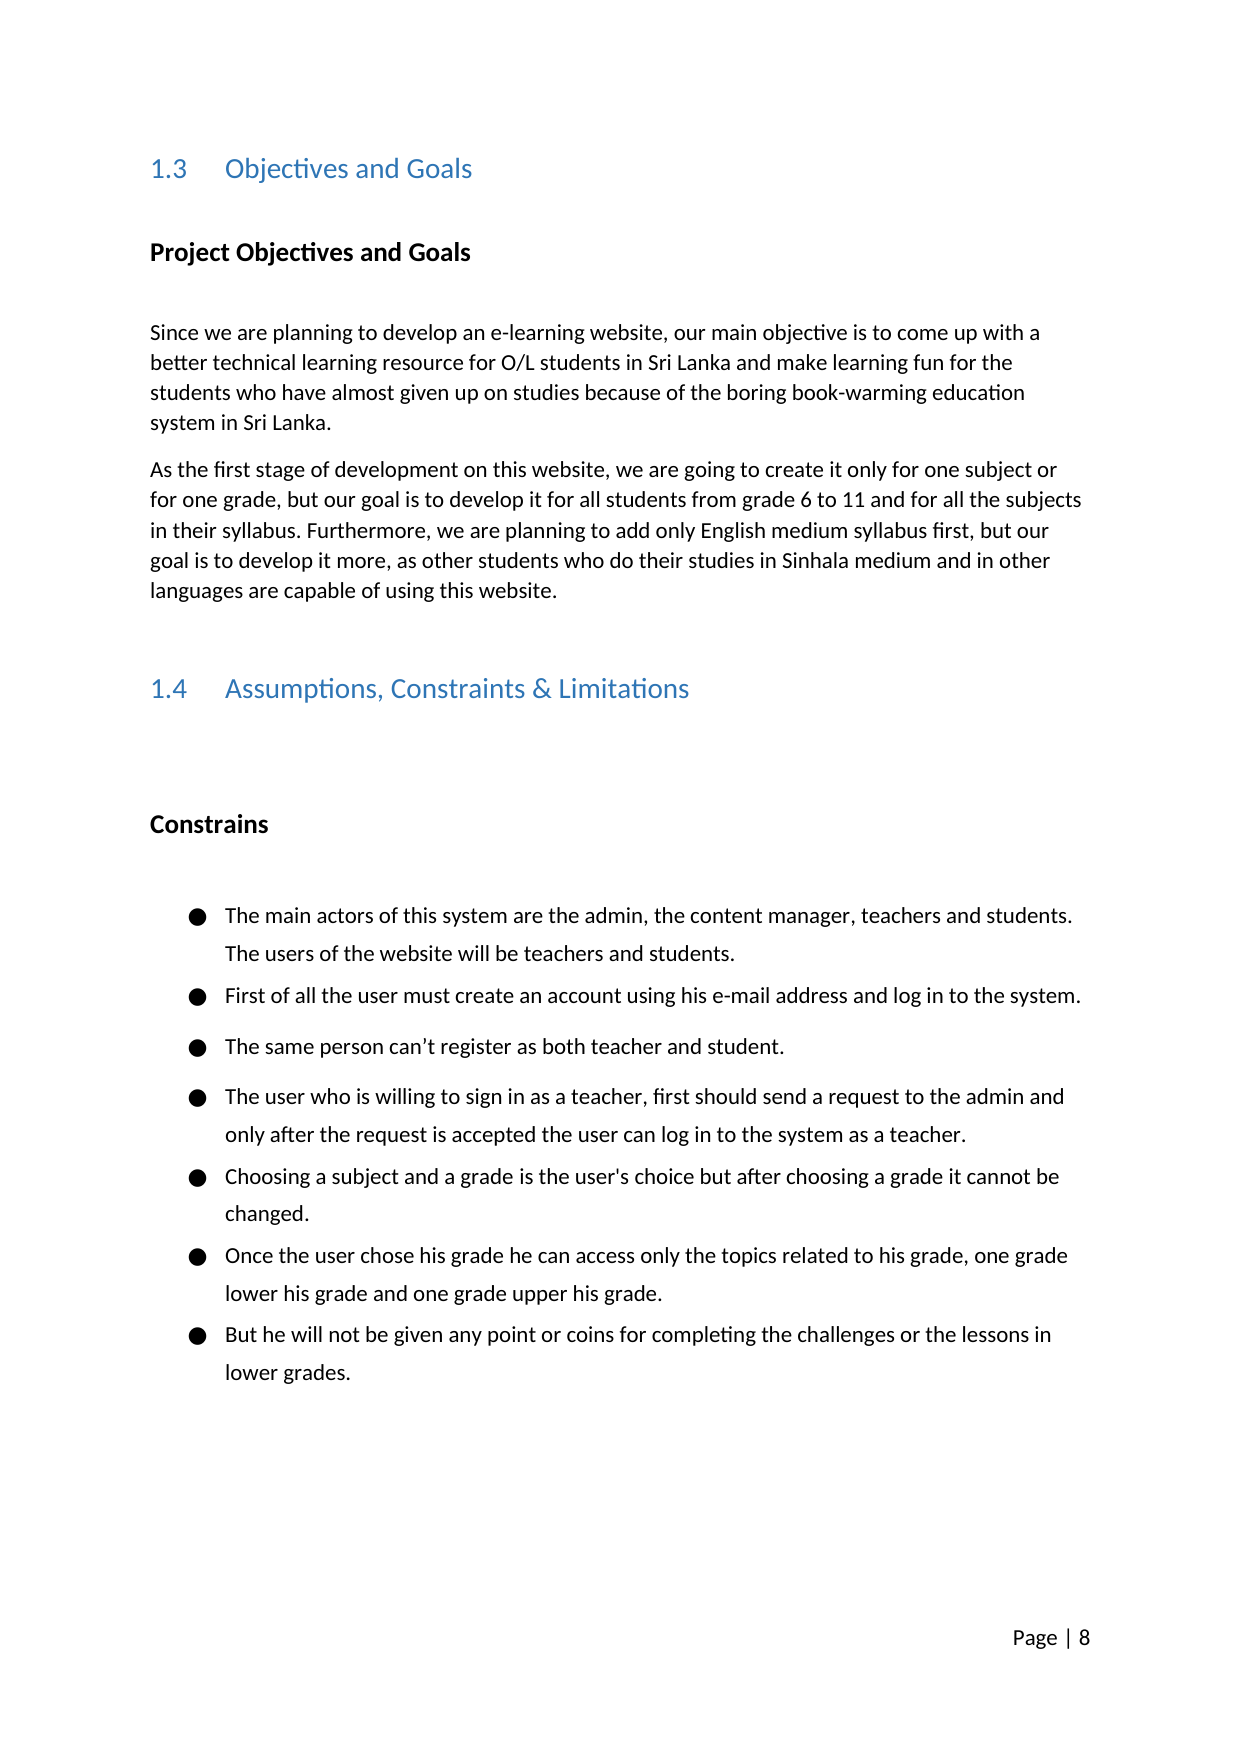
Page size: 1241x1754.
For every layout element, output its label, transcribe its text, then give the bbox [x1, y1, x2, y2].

list First of all the user must create an account using his e-mail address and log in to the system. [187, 969, 1090, 1016]
list The same person can’t register as both teacher and student. [187, 1020, 1090, 1067]
subtitle Project Objectives and Goals [150, 235, 1090, 268]
subtitle Constrains [150, 807, 1090, 841]
list Once the user chose his grade he can access only the topics related to his grade, one grade lower his grade and one grade upper his grade. [187, 1229, 1090, 1307]
list The user who is willing to sign in as a teacher, first should send a request to the admin and only after the request is accepted the user can log in to the system as a teacher. [187, 1071, 1090, 1148]
list But he will not be given any point or coins for completing the challenges or the lessons in lower grades. [187, 1309, 1090, 1386]
text Since we are planning to develop an e-learning website, our main objective is to come up with a better technical learning resource for O/L students in Sri Lanka and make learning fun for the students who have almost given up on studies because of the boring book-warming education system in Sri Lanka. [150, 318, 1090, 436]
list The main actors of this system are the admin, the content manager, teachers and students. The users of the website will be teachers and students. [187, 890, 1090, 967]
list Assumptions, Constraints & Limitations [150, 670, 1090, 706]
list Choosing a subject and a grade is the user's choice but after choosing a grade it cannot be changed. [187, 1150, 1090, 1227]
list Objectives and Goals [150, 150, 1090, 186]
text As the first stage of development on this website, we are going to create it only for one subject or for one grade, but our goal is to develop it for all students from grade 6 to 11 and for all the subjects in their syllabus. Furthermore, we are planning to add only English medium syllabus first, but our goal is to develop it more, as other students who do their studies in Sinhala medium and in other languages are capable of using this website. [150, 455, 1090, 604]
